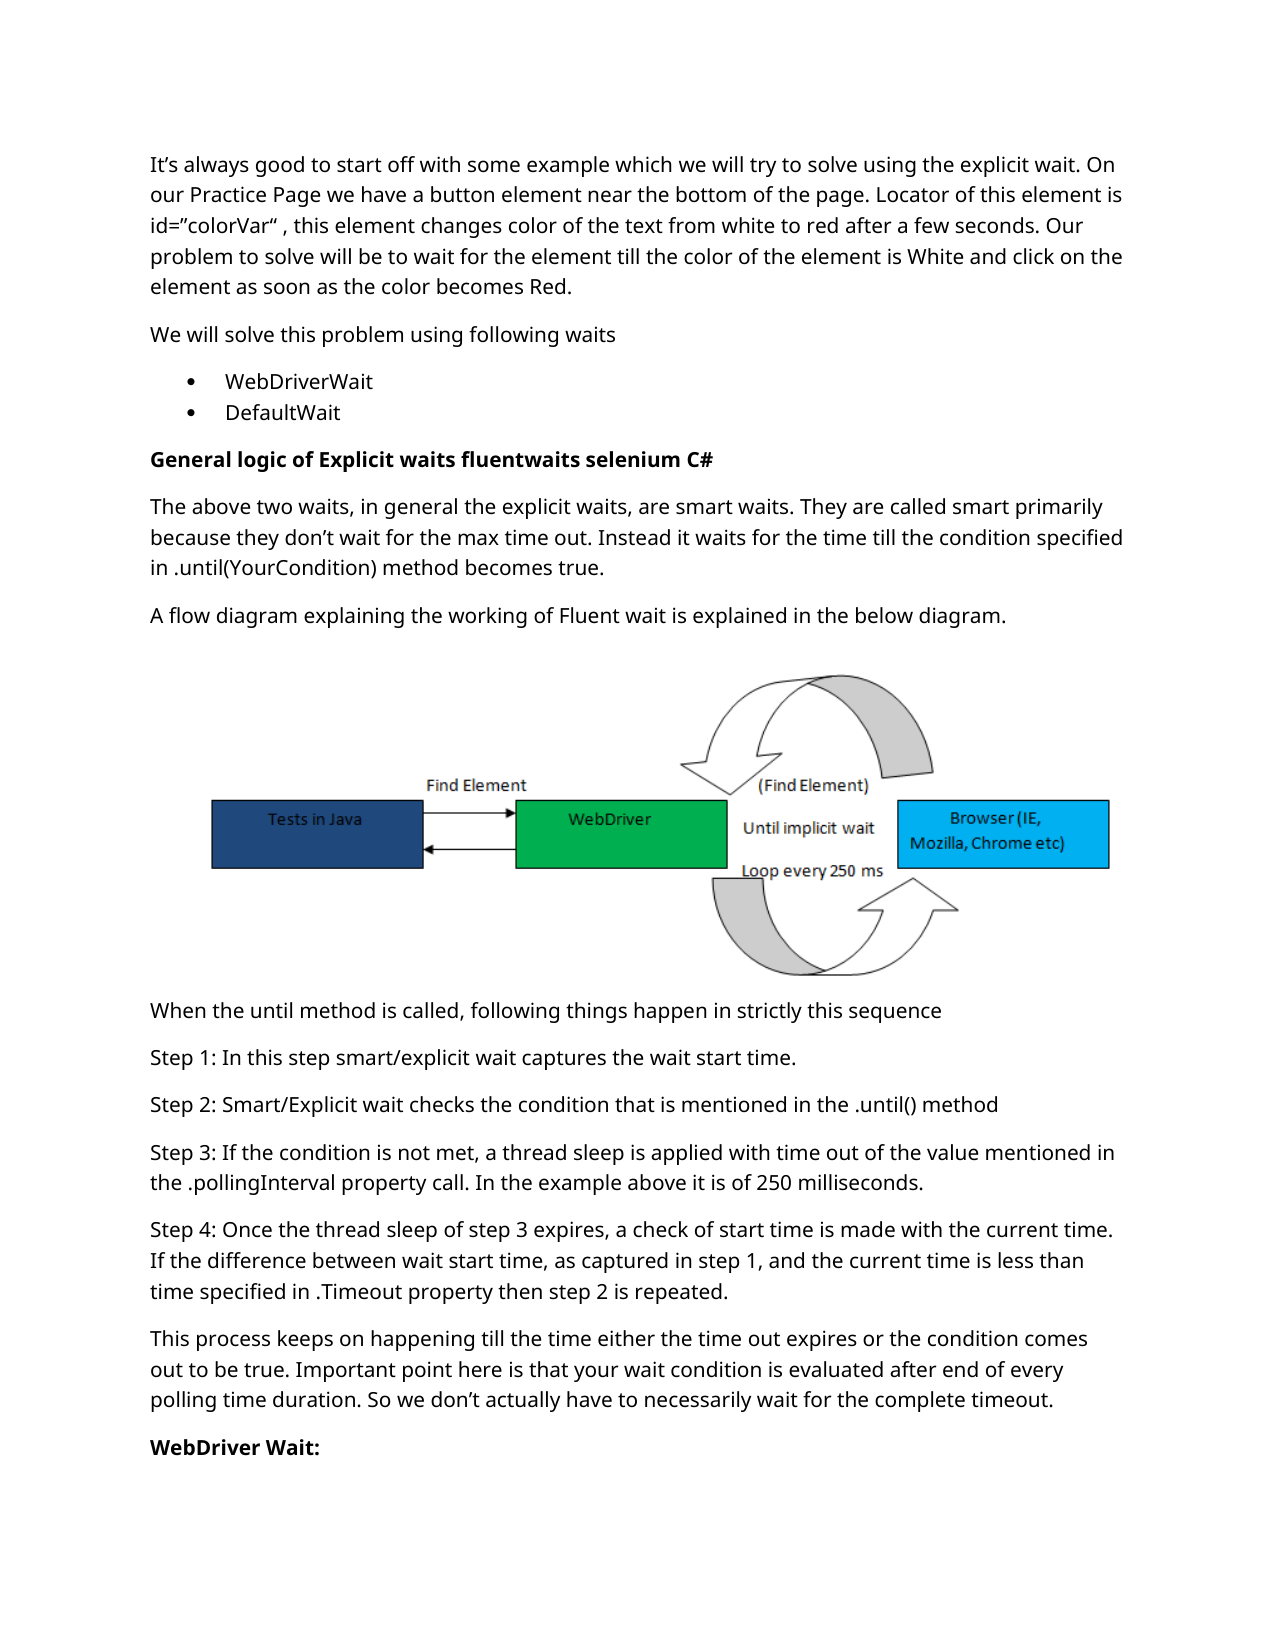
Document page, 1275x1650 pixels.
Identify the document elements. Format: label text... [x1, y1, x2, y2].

text Step 1: In this step smart/explicit wait captures the wait start time. [150, 1043, 1125, 1071]
text This process keeps on happening till the time either the time out expires or the condition comes out to be true. Important point here is that your wait condition is evaluated after end of every polling time duration. So we don’t actually have to necessarily wait for the complete timeout. [150, 1324, 1125, 1414]
text Step 4: Once the thread sleep of step 3 expires, a check of start time is made with the current time. If the difference between wait start time, as captured in step 1, and the current time is less than time specified in .Timeout property then step 2 is repeated. [150, 1216, 1125, 1305]
list WebDriverWait [187, 367, 1125, 396]
text General logic of Explicit waits fluentwaits selenium C# [150, 445, 1125, 473]
text Step 2: Smart/Explicit wait checks the condition that is mentioned in the .until() method [150, 1090, 1125, 1119]
text When the until method is called, following things happen in strictly this sequence [150, 996, 1125, 1024]
text The above two waits, in general the explicit waits, are smart waits. They are called smart primarily because they don’t wait for the max time out. Instead it waits for the time till the condition specified in .until(YourCondition) method becomes true. [150, 492, 1125, 582]
text WebDriver Wait: [150, 1433, 1125, 1461]
text A flow diagram explaining the working of Fluent wait is explained in the below diagram. [150, 601, 1125, 629]
list DefaultWait [187, 398, 1125, 426]
text Step 3: If the condition is not met, a thread sleep is applied with time out of the value mentioned in the .pollingInterval property call. In the example above it is of 250 milliseconds. [150, 1138, 1125, 1197]
text We will solve this problem using following waits [150, 320, 1125, 348]
text It’s always good to start off with some example which we will try to solve using the explicit wait. On our Practice Page we have a button element near the bottom of the page. Locator of this element is id=”colorVar“ , this element changes color of the text from white to red after a few seconds. Our problem to solve will be to wait for the element till the color of the element is White and click on the element as soon as the color becomes Red. [150, 150, 1125, 301]
picture [150, 648, 1125, 977]
